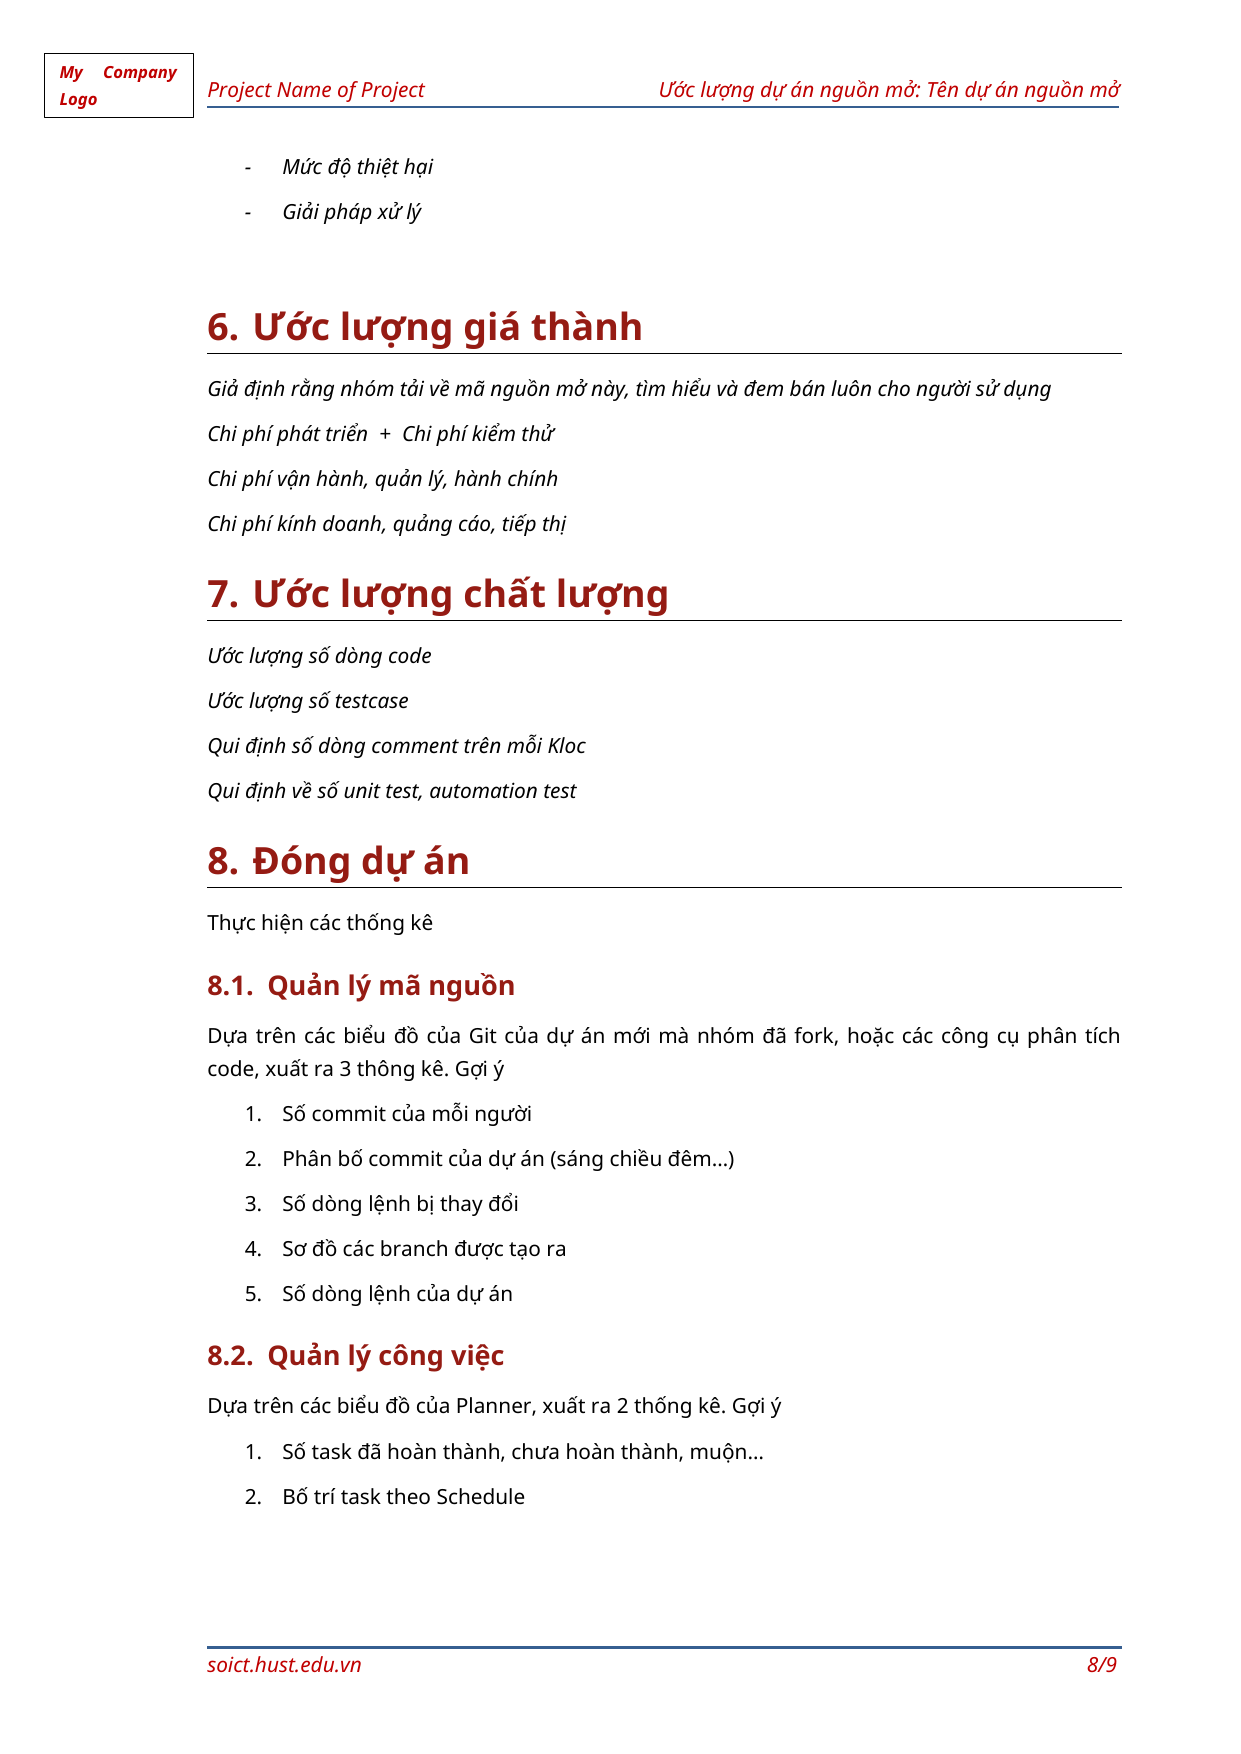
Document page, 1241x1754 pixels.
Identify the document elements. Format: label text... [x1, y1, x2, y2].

text Ước lượng số testcase [207, 686, 1122, 715]
list Giải pháp xử lý [244, 197, 1122, 226]
subtitle Đóng dự án [207, 834, 1122, 887]
text Ước lượng số dòng code [207, 641, 1122, 670]
list Số commit của mỗi người [244, 1099, 1122, 1127]
list Sơ đồ các branch được tạo ra [244, 1234, 1122, 1262]
text Qui định về số unit test, automation test [207, 777, 1122, 805]
subtitle Quản lý mã nguồn [207, 966, 1122, 1003]
text Dựa trên các biểu đồ của Planner, xuất ra 2 thống kê. Gợi ý [207, 1392, 1122, 1420]
text Chi phí vận hành, quản lý, hành chính [207, 464, 1122, 493]
list Bố trí task theo Schedule [244, 1482, 1122, 1510]
text Thực hiện các thống kê [207, 908, 1122, 937]
text Chi phí kính doanh, quảng cáo, tiếp thị [207, 509, 1122, 538]
list Số task đã hoàn thành, chưa hoàn thành, muộn… [244, 1437, 1122, 1465]
list Phân bố commit của dự án (sáng chiều đêm…) [244, 1144, 1122, 1172]
text Giả định rằng nhóm tải về mã nguồn mở này, tìm hiểu và đem bán luôn cho người sử dụng [207, 374, 1122, 403]
text Qui định số dòng comment trên mỗi Kloc [207, 732, 1122, 760]
subtitle Ước lượng giá thành [207, 300, 1122, 353]
list Số dòng lệnh của dự án [244, 1279, 1122, 1308]
subtitle Ước lượng chất lượng [207, 567, 1122, 620]
subtitle Quản lý công việc [207, 1337, 1122, 1374]
text Chi phí phát triển + Chi phí kiểm thử [207, 419, 1122, 448]
text Dựa trên các biểu đồ của Git của dự án mới mà nhóm đã fork, hoặc các công cụ phân tích code, xuất ra 3 thông kê. Gợi ý [207, 1021, 1122, 1082]
list Số dòng lệnh bị thay đổi [244, 1189, 1122, 1217]
list Mức độ thiệt hại [244, 152, 1122, 181]
